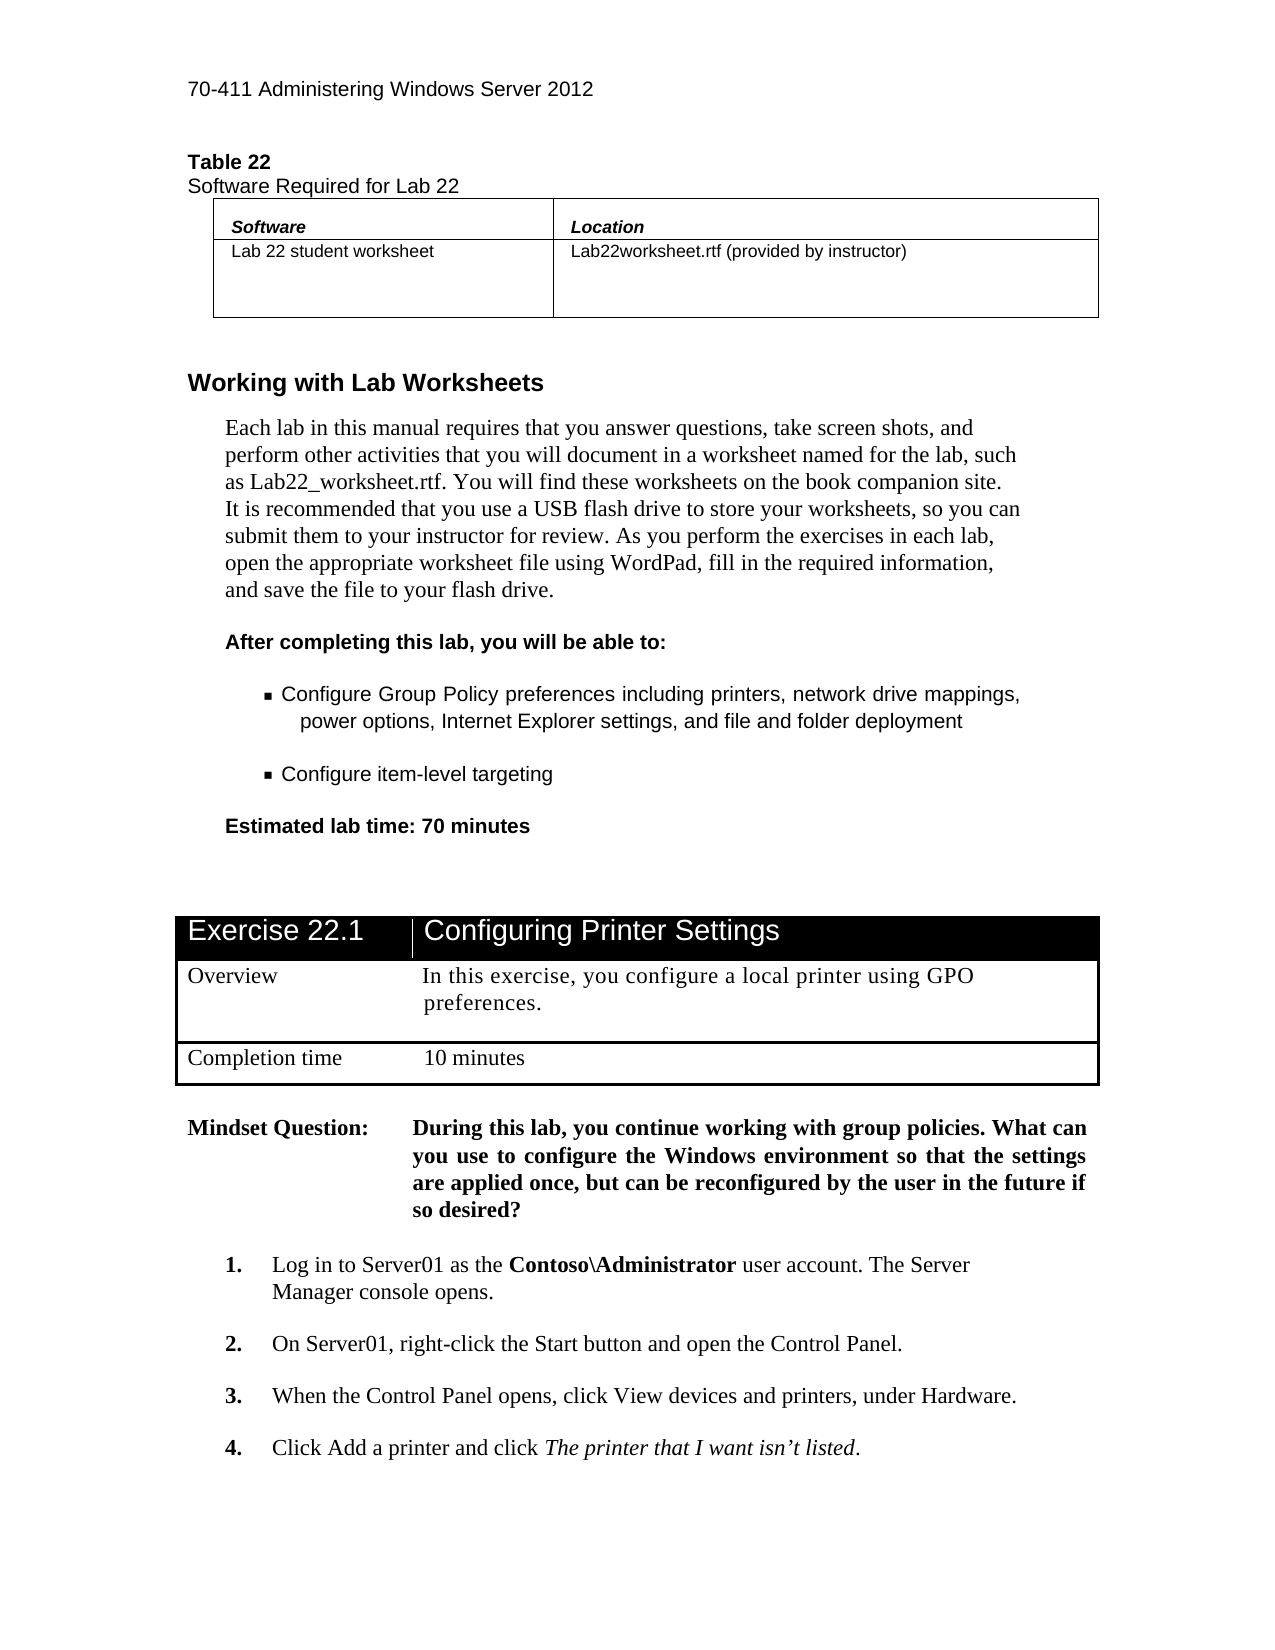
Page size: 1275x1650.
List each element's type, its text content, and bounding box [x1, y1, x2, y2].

table_cell Completion time [178, 1044, 412, 1083]
table_cell Overview [178, 961, 412, 1041]
table_header Location [554, 199, 1098, 238]
table_header Configuring Printer Settings [413, 919, 1097, 958]
text Mindset Question: During this lab, you continue working with group policies. What can you use to configure the Windows environment so that the settings are applied once, but can be reconfigured by the user in the future if so desired? [187, 1114, 1087, 1223]
text 2. On Server01, right-click the Start button and open the Control Panel. [225, 1330, 1022, 1357]
text Configure Group Policy preferences including printers, network drive mappings, power options, Internet Explorer settings, and file and folder deployment [262, 680, 1022, 734]
table_cell In this exercise, you configure a local printer using GPO preferences. [413, 961, 1097, 1041]
text Software Required for Lab 22 [187, 174, 1087, 198]
table_header Exercise 22.1 [178, 919, 412, 958]
table_cell Lab 22 student worksheet [214, 240, 553, 317]
text Configure item-level targeting [262, 759, 1022, 786]
text Working with Lab Worksheets [187, 370, 1087, 397]
table_cell Lab22worksheet.rtf (provided by instructor) [554, 240, 1098, 317]
text Table 22 [187, 150, 1087, 174]
text 3. When the Control Panel opens, click View devices and printers, under Hardware. [225, 1382, 1022, 1409]
text 1. Log in to Server01 as the Contoso\Administrator user account. The Server Manager console opens. [225, 1251, 1022, 1305]
table_header Software [214, 199, 553, 238]
table_cell 10 minutes [413, 1044, 1097, 1083]
text Estimated lab time: 70 minutes [225, 811, 1022, 838]
text After completing this lab, you will be able to: [225, 628, 1022, 655]
text 4. Click Add a printer and click The printer that I want isn’t listed. [225, 1434, 1022, 1461]
text Each lab in this manual requires that you answer questions, take screen shots, and perform other activities that you will document in a worksheet named for the lab, such as Lab22_worksheet.rtf. You will find these worksheets on the book companion site. It is recommended that you use a USB flash drive to store your worksheets, so you can submit them to your instructor for review. As you perform the exercises in each lab, open the appropriate worksheet file using WordPad, fill in the required information, and save the file to your flash drive. [225, 413, 1022, 603]
